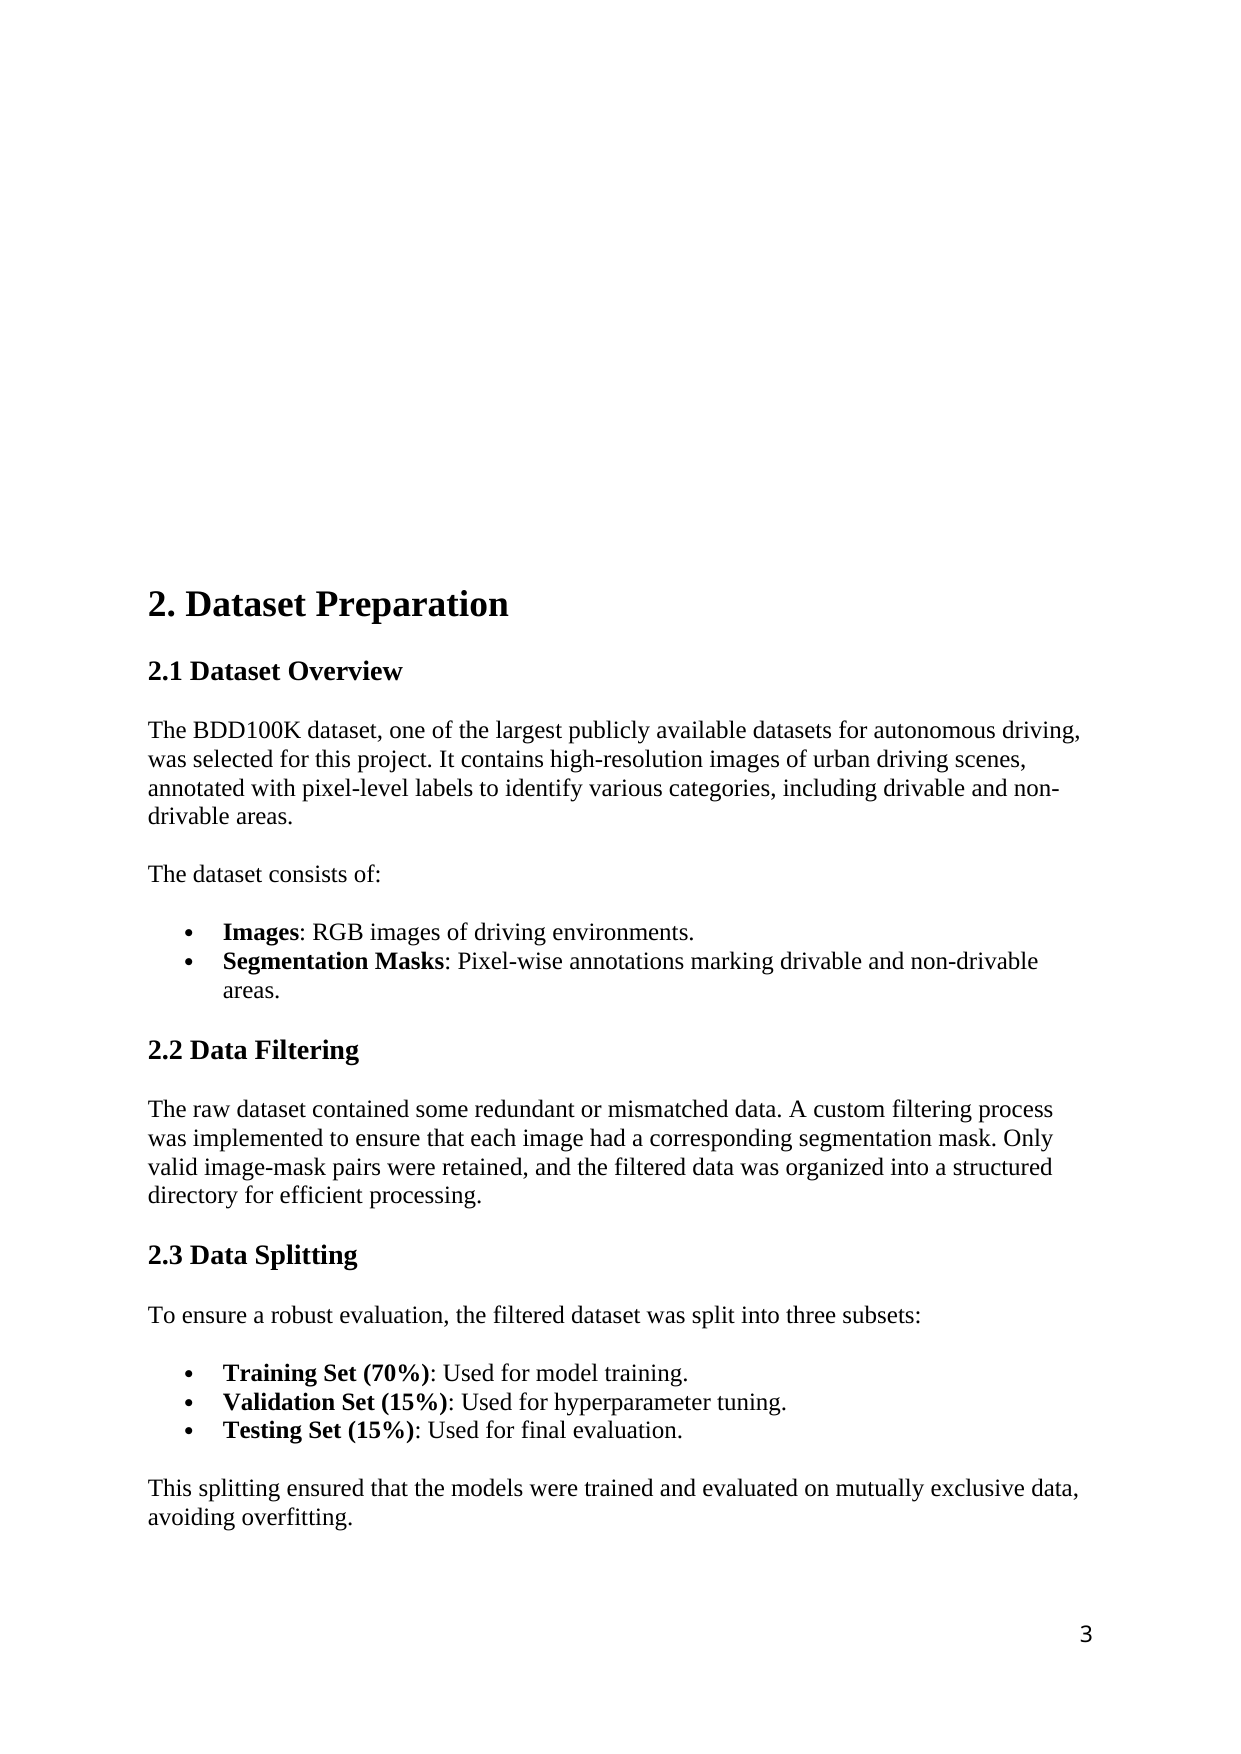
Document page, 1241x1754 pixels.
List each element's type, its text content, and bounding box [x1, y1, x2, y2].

text 2.1 Dataset Overview [148, 654, 1093, 686]
text 2. Dataset Preparation [148, 581, 1093, 624]
list Testing Set (15%): Used for final evaluation. [185, 1415, 1093, 1444]
text To ensure a robust evaluation, the filtered dataset was split into three subsets: [148, 1300, 1093, 1329]
text The dataset consists of: [148, 859, 1093, 888]
text 2.2 Data Filtering [148, 1033, 1093, 1065]
list Training Set (70%): Used for model training. [185, 1358, 1093, 1387]
text 2.3 Data Splitting [148, 1238, 1093, 1271]
text This splitting ensured that the models were trained and evaluated on mutually exclusive data, avoiding overfitting. [148, 1473, 1093, 1531]
text The BDD100K dataset, one of the largest publicly available datasets for autonomous driving, was selected for this project. It contains high-resolution images of urban driving scenes, annotated with pixel-level labels to identify various categories, including drivable and non-drivable areas. [148, 715, 1093, 830]
text The raw dataset contained some redundant or mismatched data. A custom filtering process was implemented to ensure that each image had a corresponding segmentation mask. Only valid image-mask pairs were retained, and the filtered data was organized into a structured directory for efficient processing. [148, 1094, 1093, 1209]
list Images: RGB images of driving environments. [185, 917, 1093, 946]
list Segmentation Masks: Pixel-wise annotations marking drivable and non-drivable areas. [185, 946, 1093, 1003]
list Validation Set (15%): Used for hyperparameter tuning. [185, 1387, 1093, 1415]
